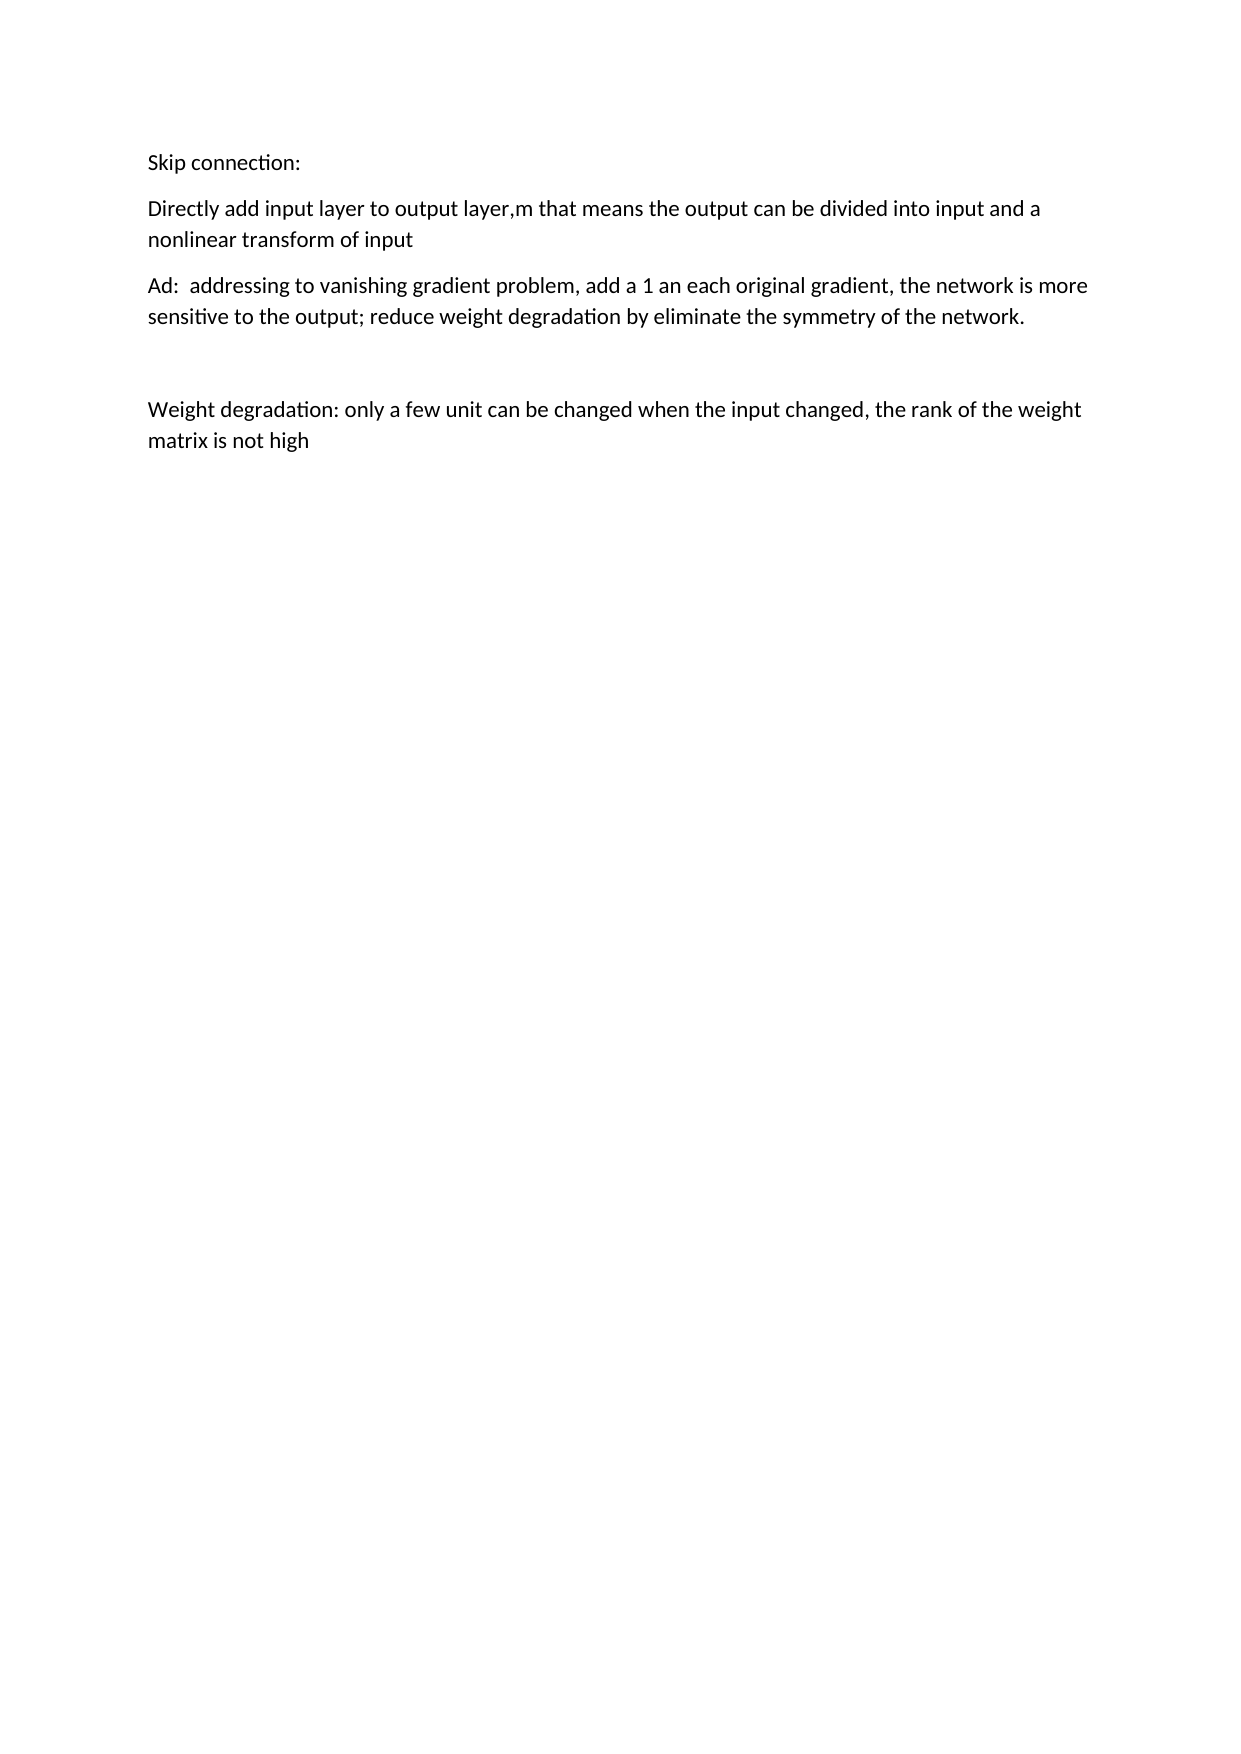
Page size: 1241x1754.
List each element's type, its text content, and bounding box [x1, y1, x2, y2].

text Skip connection: [148, 148, 1093, 176]
text Ad: addressing to vanishing gradient problem, add a 1 an each original gradient, the network is more sensitive to the output; reduce weight degradation by eliminate the symmetry of the network. [148, 272, 1093, 330]
text Directly add input layer to output layer,m that means the output can be divided into input and a nonlinear transform of input [148, 194, 1093, 253]
text Weight degradation: only a few unit can be changed when the input changed, the rank of the weight matrix is not high [148, 396, 1093, 454]
